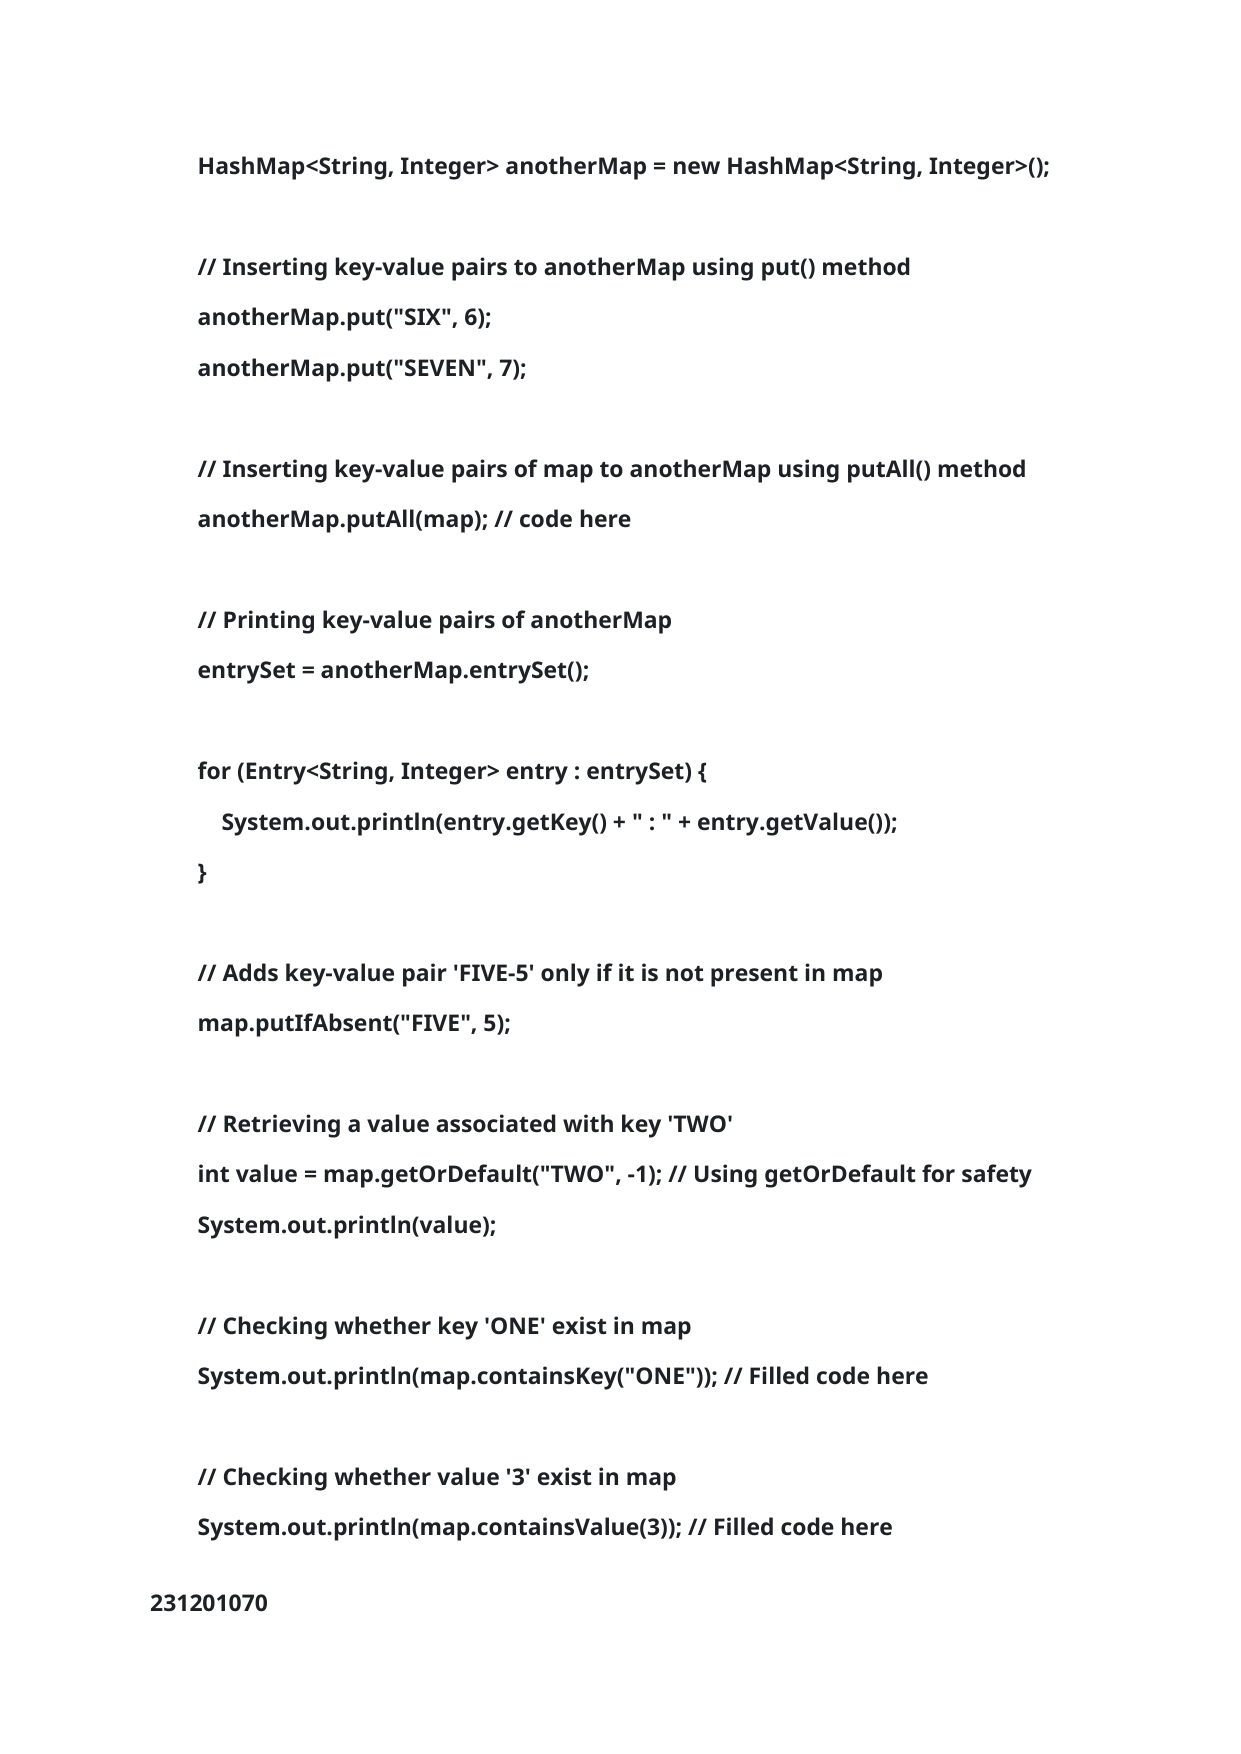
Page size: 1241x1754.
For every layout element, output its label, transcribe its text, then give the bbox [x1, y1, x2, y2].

text anotherMap.putAll(map); // code here [150, 503, 1090, 534]
text // Adds key-value pair 'FIVE-5' only if it is not present in map [150, 957, 1090, 988]
text // Printing key-value pairs of anotherMap [150, 604, 1090, 635]
text for (Entry<String, Integer> entry : entrySet) { [150, 755, 1090, 786]
text // Checking whether key 'ONE' exist in map [150, 1309, 1090, 1341]
text anotherMap.put("SEVEN", 7); [150, 352, 1090, 383]
text map.putIfAbsent("FIVE", 5); [150, 1007, 1090, 1038]
text HashMap<String, Integer> anotherMap = new HashMap<String, Integer>(); [150, 150, 1090, 181]
text // Retrieving a value associated with key 'TWO' [150, 1108, 1090, 1139]
text System.out.println(value); [150, 1209, 1090, 1240]
text // Checking whether value '3' exist in map [150, 1461, 1090, 1492]
text // Inserting key-value pairs of map to anotherMap using putAll() method [150, 452, 1090, 484]
text // Inserting key-value pairs to anotherMap using put() method [150, 251, 1090, 282]
text System.out.println(map.containsValue(3)); // Filled code here [150, 1511, 1090, 1542]
text System.out.println(entry.getKey() + " : " + entry.getValue()); [150, 805, 1090, 837]
text anotherMap.put("SIX", 6); [150, 301, 1090, 332]
text entrySet = anotherMap.entrySet(); [150, 654, 1090, 685]
text int value = map.getOrDefault("TWO", -1); // Using getOrDefault for safety [150, 1158, 1090, 1189]
text System.out.println(map.containsKey("ONE")); // Filled code here [150, 1360, 1090, 1391]
text } [150, 856, 1090, 887]
